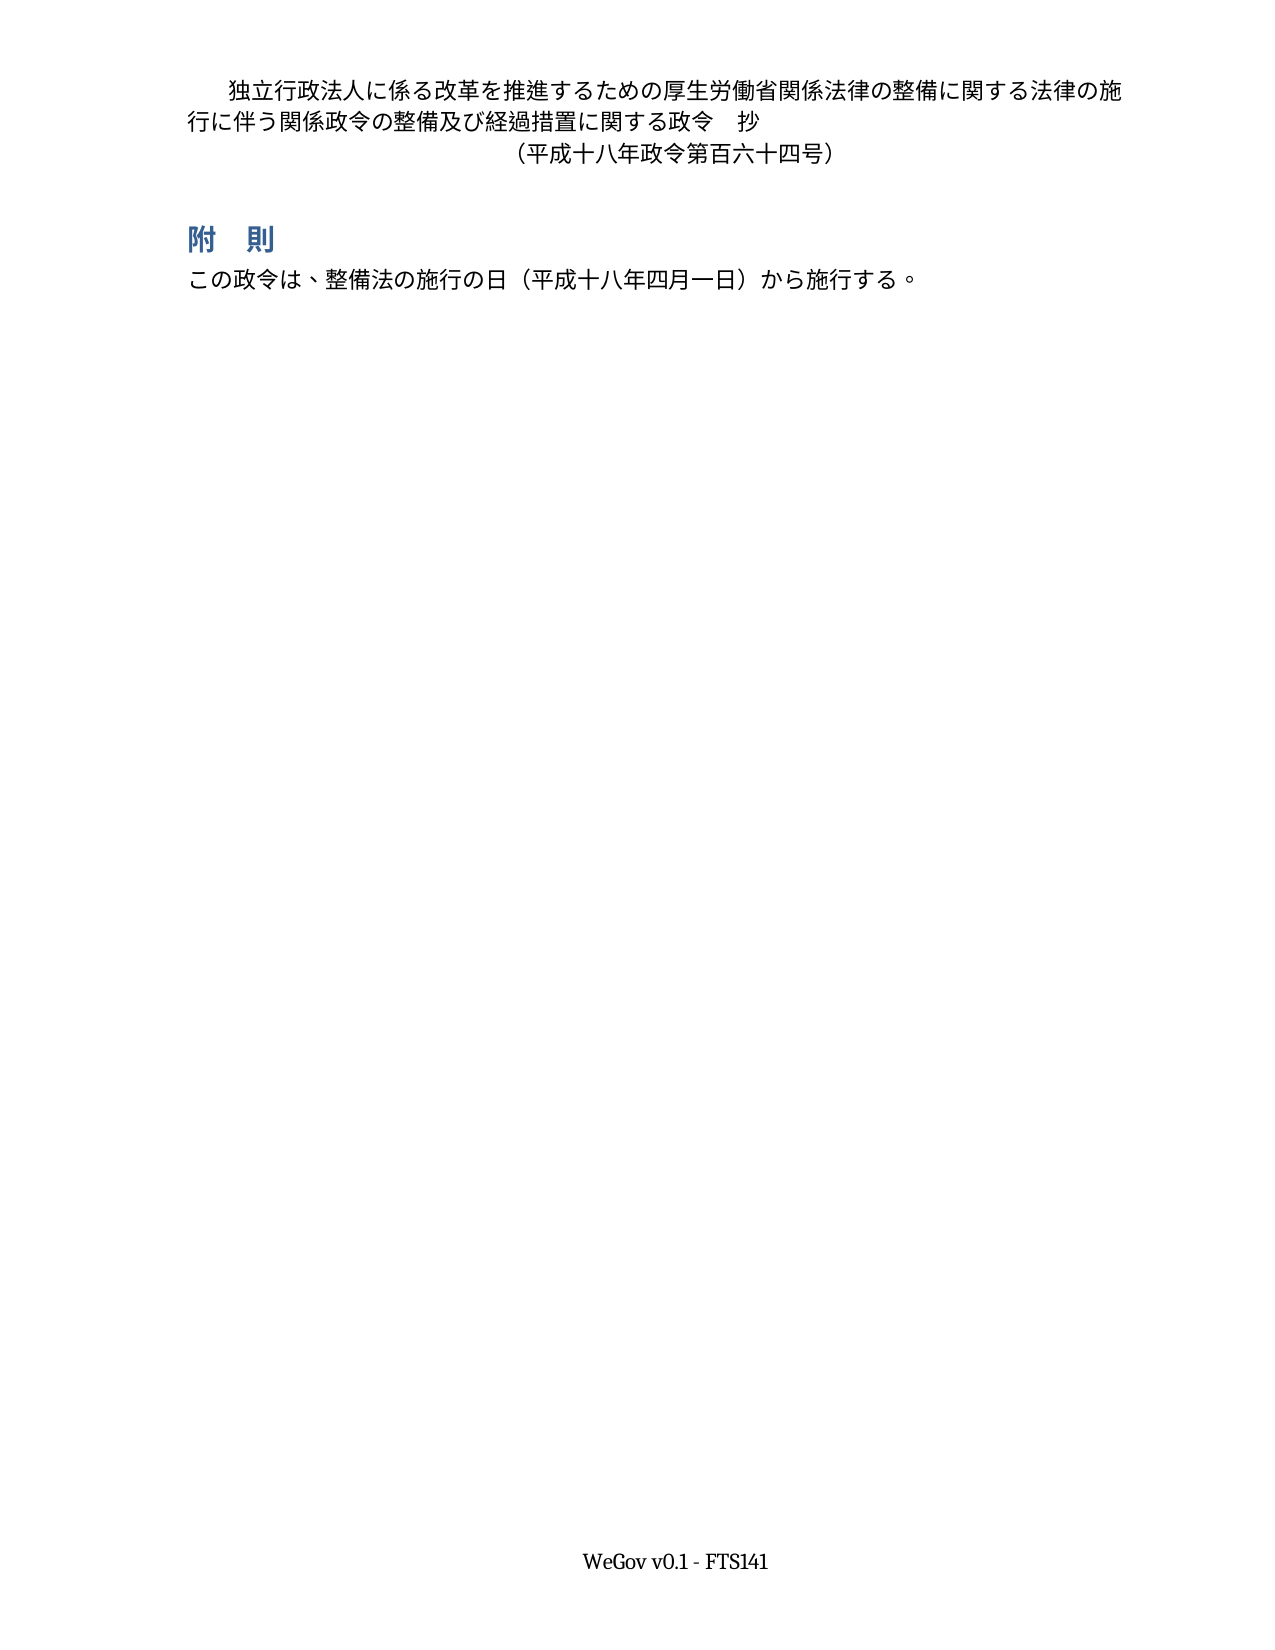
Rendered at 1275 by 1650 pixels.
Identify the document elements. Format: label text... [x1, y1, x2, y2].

subtitle 附 則 [187, 219, 1087, 258]
text この政令は、整備法の施行の日（平成十八年四月一日）から施行する。 [187, 264, 1087, 296]
